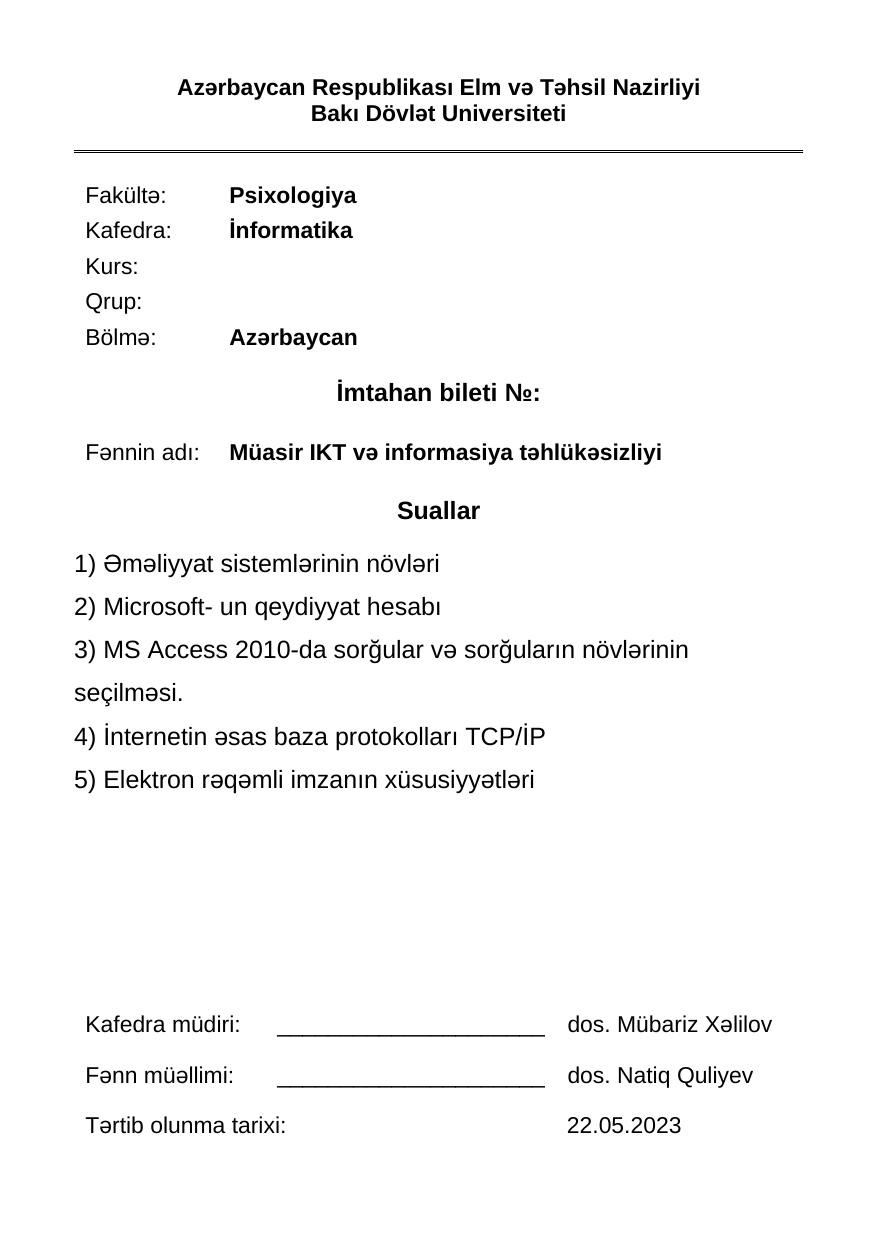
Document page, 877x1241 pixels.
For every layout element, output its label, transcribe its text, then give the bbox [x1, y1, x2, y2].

text 2) Microsoft- un qeydiyyat hesabı [74, 592, 803, 621]
text 4) İnternetin əsas baza protokolları TCP/İP [74, 722, 803, 750]
text 1) Əməliyyat sistemlərinin növləri [74, 549, 803, 578]
text 3) MS Access 2010-da sorğular və sorğuların növlərinin seçilməsi. [74, 635, 803, 707]
text 5) Elektron rəqəmli imzanın xüsusiyyətləri [74, 765, 803, 793]
